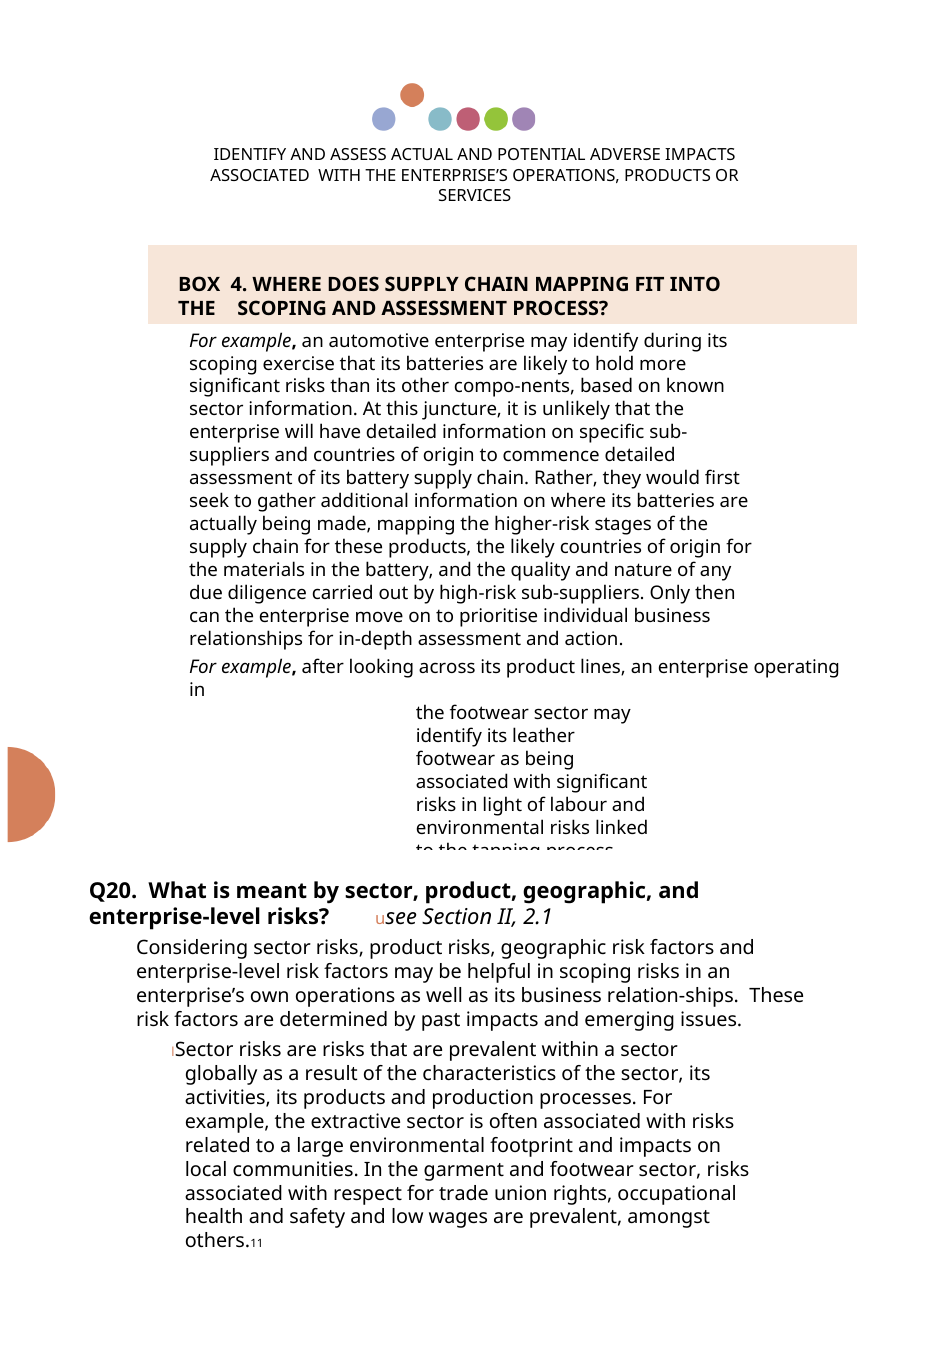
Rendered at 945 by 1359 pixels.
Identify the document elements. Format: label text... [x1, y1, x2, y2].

text lSector risks are risks that are prevalent within a sector globally as a result of the characteristics of the sector, its activities, its products and production processes. For example, the extractive sector is often associated with risks related to a large environmental footprint and impacts on local communities. In the garment and footwear sector, risks associated with respect for trade union rights, occupational health and safety and low wages are prevalent, amongst others.11 [171, 1037, 754, 1253]
text Considering sector risks, product risks, geographic risk factors and enterprise-level risk factors may be helpful in scoping risks in an enterprise’s own operations as well as its business relation-ships. These risk factors are determined by past impacts and emerging issues. [136, 935, 814, 1031]
text For example, an automotive enterprise may identify during its scoping exercise that its batteries are likely to hold more significant risks than its other compo-nents, based on known sector information. At this juncture, it is unlikely that the enterprise will have detailed information on specific sub-suppliers and countries of origin to commence detailed assessment of its battery supply chain. Rather, they would first seek to gather additional information on where its batteries are actually being made, mapping the higher-risk stages of the supply chain for these products, the likely countries of origin for the materials in the battery, and the quality and nature of any due diligence carried out by high-risk sub-suppliers. Only then can the enterprise move on to prioritise individual business relationships for in-depth assessment and action. [189, 329, 754, 649]
picture [371, 81, 536, 132]
text Q20. What is meant by sector, product, geographic, and enterprise-level risks? usee Section II, 2.1 [88, 878, 769, 930]
table_header the footwear sector may identify its leather footwear as being associated with significant risks in light of labour and environmental risks linked to the tanning process. The enterprise may then map specific business relationships (e.g. tan-neries) linked to the production of its leather products in order to prioritise indi-vidual suppliers operating in higher-risk geographies for further assessment. [343, 701, 698, 850]
text IDENTIFY AND ASSESS ACTUAL AND POTENTIAL ADVERSE IMPACTS ASSOCIATED WITH THE ENTERPRISE’S OPERATIONS, PRODUCTS OR SERVICES [195, 143, 754, 206]
picture [7, 745, 56, 844]
text For example, after looking across its product lines, an enterprise operating in [189, 656, 859, 701]
table_header [0, 701, 343, 850]
table_header BOX 4. WHERE DOES SUPPLY CHAIN MAPPING FIT INTO THE SCOPING AND ASSESSMENT PROCESS? [148, 245, 857, 324]
